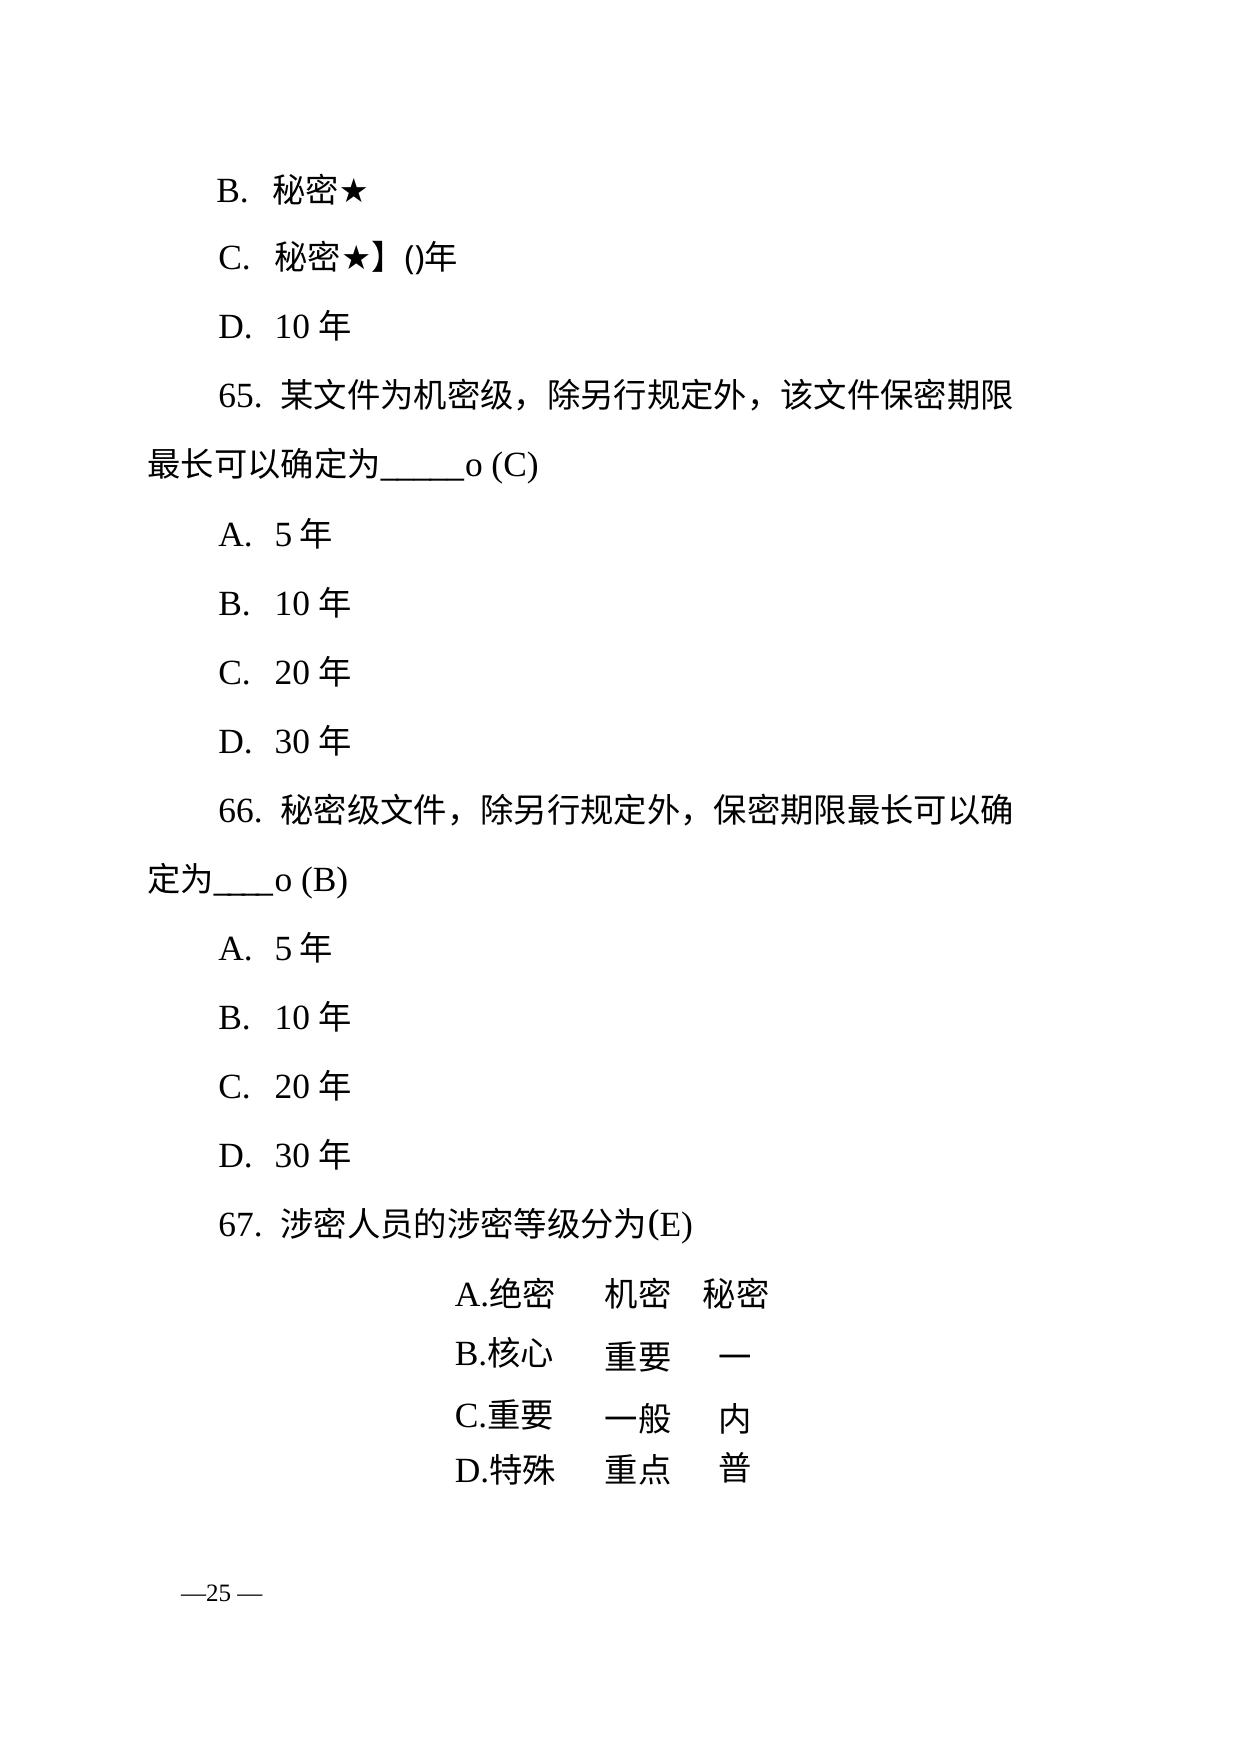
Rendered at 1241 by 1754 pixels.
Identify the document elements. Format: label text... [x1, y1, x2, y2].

list 10 年 [147, 300, 1077, 348]
list 秘密级文件，除另行规定外，保密期限最长可以确 [147, 783, 1077, 832]
table_cell D.特殊 [443, 1442, 585, 1492]
list 10 年 [147, 991, 1077, 1039]
table_cell C.重要 [443, 1381, 585, 1442]
list 5年 [147, 922, 1077, 970]
table_cell 一般 [585, 1381, 691, 1442]
list 30 年 [147, 1129, 1077, 1177]
text 最长可以确定为 o (C) [147, 438, 1077, 486]
list 秘密★】()年 [147, 231, 1077, 279]
table_header 秘密 [691, 1268, 781, 1318]
list 涉密人员的涉密等级分为(E) [147, 1198, 1077, 1247]
list 30 年 [147, 714, 1077, 763]
table_cell 普通 [691, 1442, 781, 1492]
list 20 年 [147, 1060, 1077, 1108]
list 5年 [147, 507, 1077, 556]
list 秘密★ [147, 164, 1077, 212]
table_cell 重点 [585, 1442, 691, 1492]
list 20 年 [147, 645, 1077, 694]
table_cell 一般 [691, 1318, 781, 1381]
text 定为 o (B) [147, 853, 1077, 901]
table_header 机密 [585, 1268, 691, 1318]
table_header A.绝密 [443, 1268, 585, 1318]
table_cell 内部 [691, 1381, 781, 1442]
table_cell B.核心 [443, 1318, 585, 1381]
list 某文件为机密级，除另行规定外，该文件保密期限 [147, 369, 1077, 417]
list 10 年 [147, 576, 1077, 624]
table_cell 重要 [585, 1318, 691, 1381]
